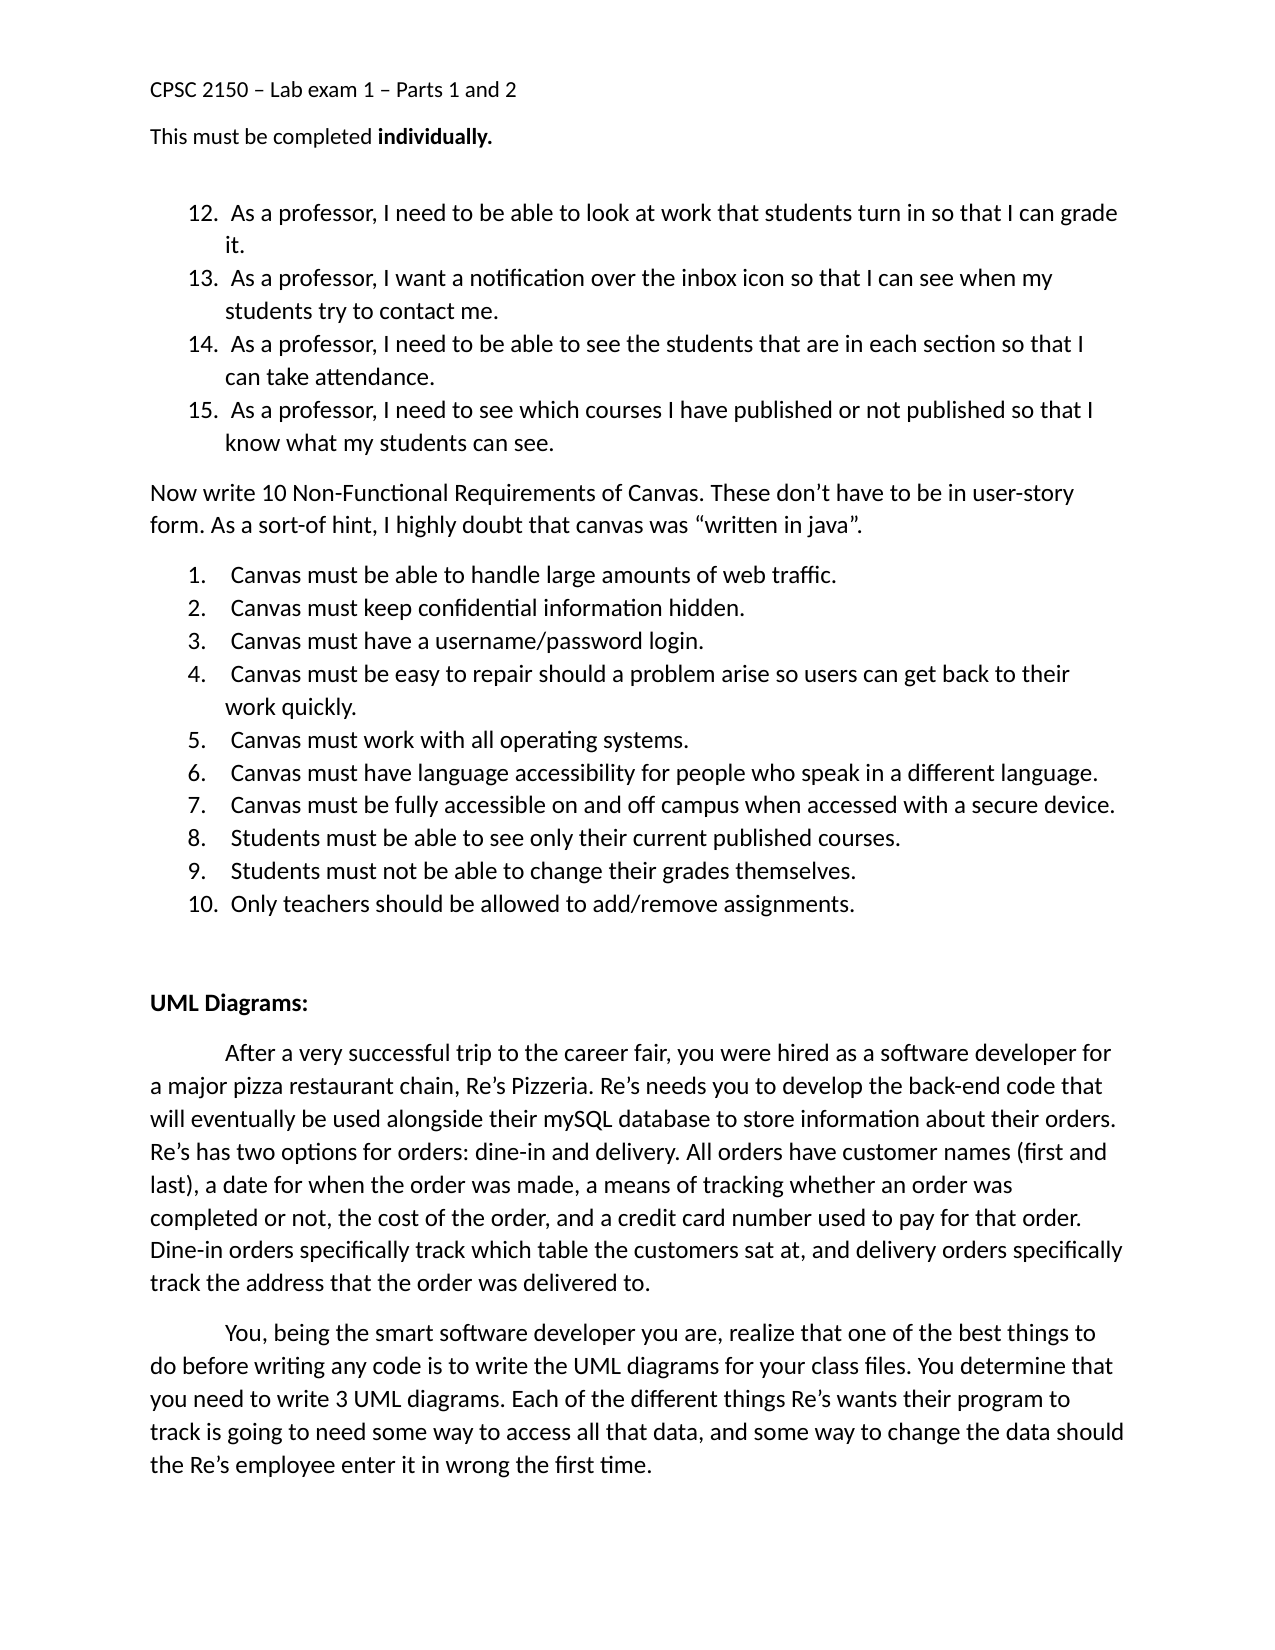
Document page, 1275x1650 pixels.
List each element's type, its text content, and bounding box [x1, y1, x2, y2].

text Now write 10 Non-Functional Requirements of Canvas. These don’t have to be in user-story form. As a sort-of hint, I highly doubt that canvas was “written in java”. [150, 477, 1125, 540]
list Students must be able to see only their current published courses. [187, 823, 1125, 853]
list Canvas must have a username/password login. [187, 625, 1125, 656]
list As a professor, I need to be able to see the students that are in each section so that I can take attendance. [187, 328, 1125, 392]
list Canvas must be fully accessible on and off campus when accessed with a secure device. [187, 790, 1125, 820]
text You, being the smart software developer you are, realize that one of the best things to do before writing any code is to write the UML diagrams for your class files. You determine that you need to write 3 UML diagrams. Each of the different things Re’s wants their program to track is going to need some way to access all that data, and some way to change the data should the Re’s employee enter it in wrong the first time. [150, 1317, 1125, 1479]
list Students must not be able to change their grades themselves. [187, 856, 1125, 886]
list Canvas must work with all operating systems. [187, 724, 1125, 754]
text UML Diagrams: [150, 988, 1125, 1018]
list Canvas must be easy to repair should a problem arise so users can get back to their work quickly. [187, 658, 1125, 721]
list As a professor, I need to be able to look at work that students turn in so that I can grade it. [187, 197, 1125, 260]
list As a professor, I want a notification over the inbox icon so that I can see when my students try to contact me. [187, 263, 1125, 326]
list As a professor, I need to see which courses I have published or not published so that I know what my students can see. [187, 394, 1125, 458]
list Only teachers should be allowed to add/remove assignments. [187, 888, 1125, 919]
list Canvas must keep confidential information hidden. [187, 592, 1125, 623]
list Canvas must have language accessibility for people who speak in a different language. [187, 757, 1125, 787]
list Canvas must be able to handle large amounts of web traffic. [187, 559, 1125, 590]
text After a very successful trip to the career fair, you were hired as a software developer for a major pizza restaurant chain, Re’s Pizzeria. Re’s needs you to develop the back-end code that will eventually be used alongside their mySQL database to store information about their orders. Re’s has two options for orders: dine-in and delivery. All orders have customer names (first and last), a date for when the order was made, a means of tracking whether an order was completed or not, the cost of the order, and a credit card number used to pay for that order. Dine-in orders specifically track which table the customers sat at, and delivery orders specifically track the address that the order was delivered to. [150, 1037, 1125, 1298]
